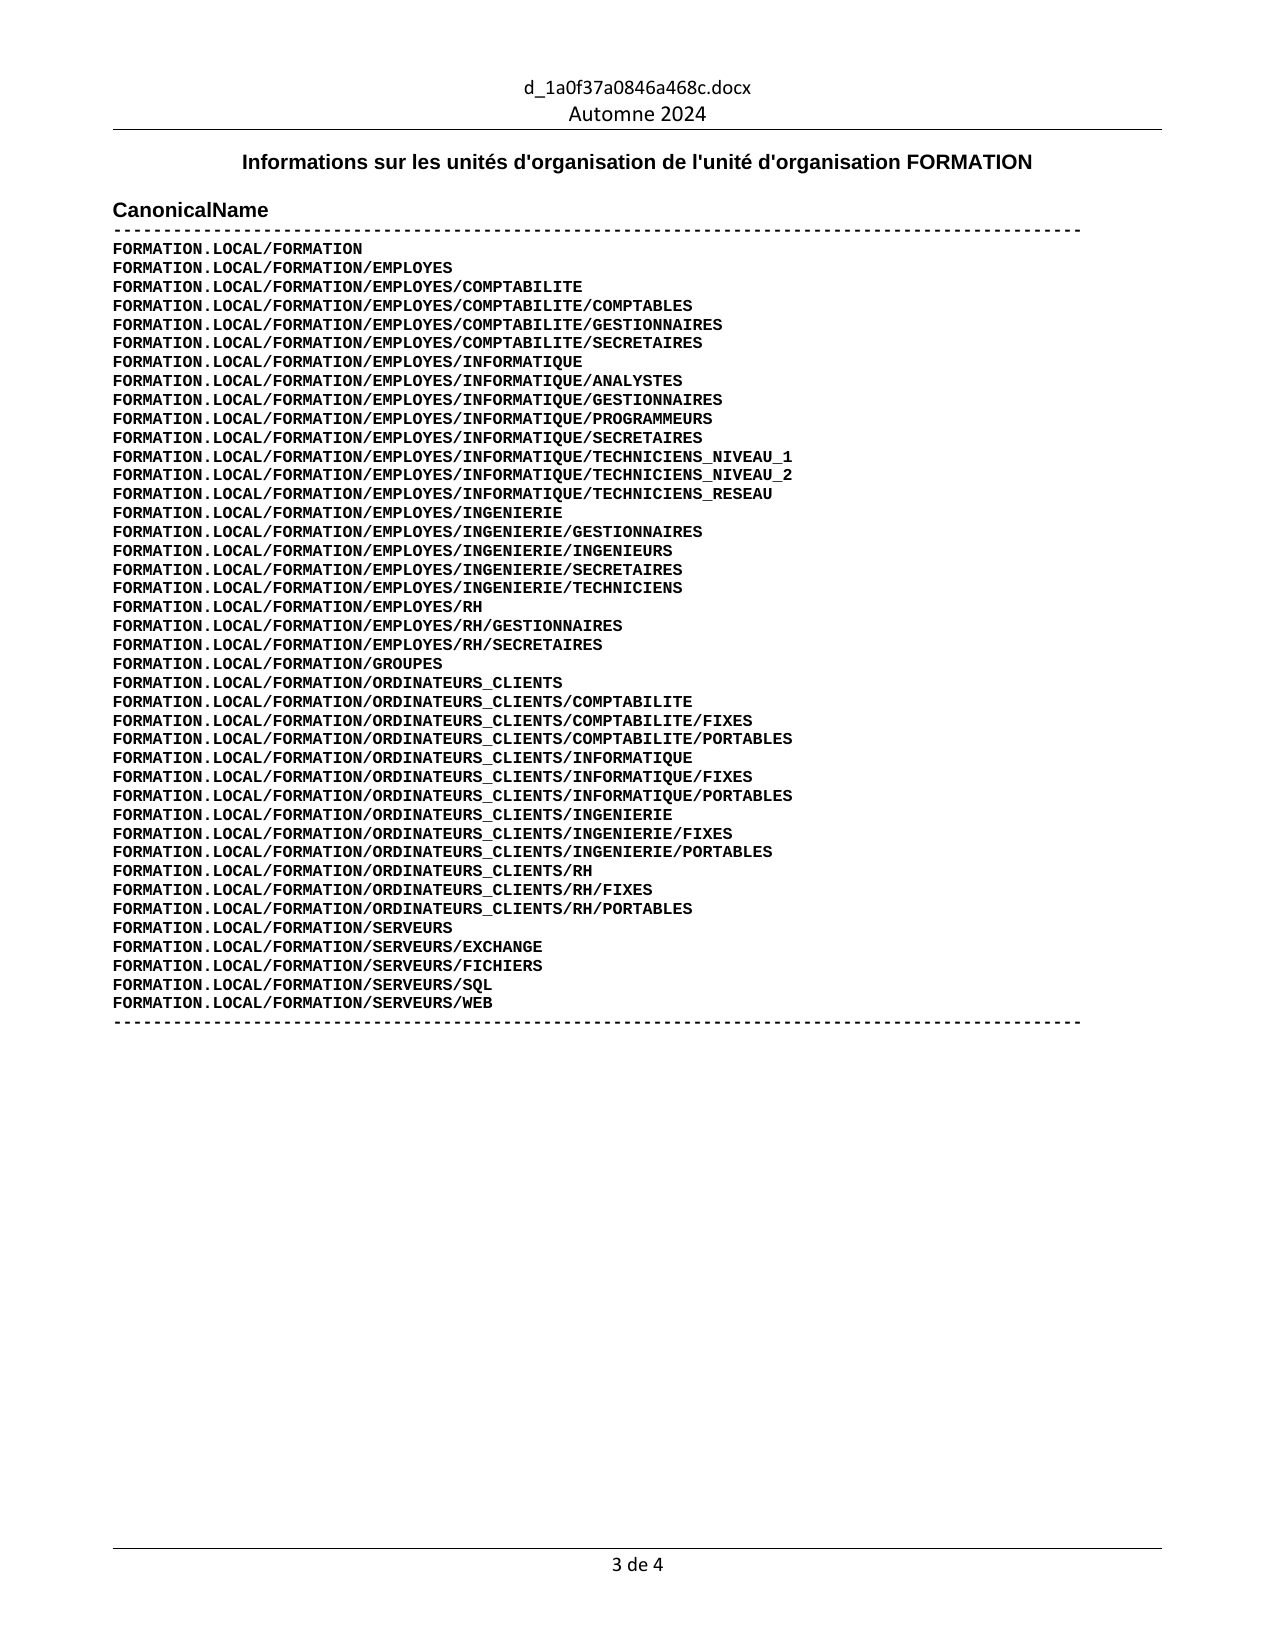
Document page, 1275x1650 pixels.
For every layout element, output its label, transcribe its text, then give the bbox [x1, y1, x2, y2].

text FORMATION.LOCAL/FORMATION/EMPLOYES/INGENIERIE/GESTIONNAIRES [112, 523, 1162, 542]
text FORMATION.LOCAL/FORMATION/SERVEURS [112, 919, 1162, 938]
text FORMATION.LOCAL/FORMATION/ORDINATEURS_CLIENTS/INFORMATIQUE/PORTABLES [112, 787, 1162, 806]
text FORMATION.LOCAL/FORMATION/EMPLOYES/INFORMATIQUE [112, 354, 1162, 373]
text FORMATION.LOCAL/FORMATION/EMPLOYES/INFORMATIQUE/SECRETAIRES [112, 429, 1162, 448]
text FORMATION.LOCAL/FORMATION/ORDINATEURS_CLIENTS/COMPTABILITE [112, 693, 1162, 712]
text FORMATION.LOCAL/FORMATION/EMPLOYES/INFORMATIQUE/TECHNICIENS_RESEAU [112, 486, 1162, 505]
text FORMATION.LOCAL/FORMATION/ORDINATEURS_CLIENTS [112, 674, 1162, 693]
text FORMATION.LOCAL/FORMATION/EMPLOYES/COMPTABILITE/SECRETAIRES [112, 335, 1162, 354]
text FORMATION.LOCAL/FORMATION/EMPLOYES/COMPTABILITE/COMPTABLES [112, 297, 1162, 316]
text FORMATION.LOCAL/FORMATION/EMPLOYES/COMPTABILITE [112, 278, 1162, 297]
text FORMATION.LOCAL/FORMATION/EMPLOYES/INGENIERIE [112, 505, 1162, 523]
text FORMATION.LOCAL/FORMATION/EMPLOYES/RH [112, 599, 1162, 618]
text FORMATION.LOCAL/FORMATION/SERVEURS/EXCHANGE [112, 938, 1162, 957]
text FORMATION.LOCAL/FORMATION/ORDINATEURS_CLIENTS/INGENIERIE [112, 806, 1162, 825]
text FORMATION.LOCAL/FORMATION/ORDINATEURS_CLIENTS/INFORMATIQUE [112, 750, 1162, 769]
text FORMATION.LOCAL/FORMATION/ORDINATEURS_CLIENTS/RH/PORTABLES [112, 901, 1162, 919]
text FORMATION.LOCAL/FORMATION/ORDINATEURS_CLIENTS/COMPTABILITE/PORTABLES [112, 731, 1162, 750]
text FORMATION.LOCAL/FORMATION/SERVEURS/SQL [112, 976, 1162, 995]
text FORMATION.LOCAL/FORMATION [112, 241, 1162, 259]
text ------------------------------------------------------------------------------------------------- [112, 222, 1162, 241]
text FORMATION.LOCAL/FORMATION/EMPLOYES/RH/SECRETAIRES [112, 637, 1162, 656]
text FORMATION.LOCAL/FORMATION/EMPLOYES/INFORMATIQUE/ANALYSTES [112, 373, 1162, 392]
text FORMATION.LOCAL/FORMATION/EMPLOYES/RH/GESTIONNAIRES [112, 618, 1162, 637]
text FORMATION.LOCAL/FORMATION/EMPLOYES/INGENIERIE/SECRETAIRES [112, 561, 1162, 580]
text FORMATION.LOCAL/FORMATION/EMPLOYES/INGENIERIE/TECHNICIENS [112, 580, 1162, 599]
text FORMATION.LOCAL/FORMATION/ORDINATEURS_CLIENTS/INGENIERIE/PORTABLES [112, 844, 1162, 863]
text FORMATION.LOCAL/FORMATION/EMPLOYES/COMPTABILITE/GESTIONNAIRES [112, 316, 1162, 335]
text FORMATION.LOCAL/FORMATION/SERVEURS/FICHIERS [112, 957, 1162, 976]
text FORMATION.LOCAL/FORMATION/ORDINATEURS_CLIENTS/RH/FIXES [112, 882, 1162, 901]
text Informations sur les unités d'organisation de l'unité d'organisation FORMATION [112, 150, 1162, 174]
text FORMATION.LOCAL/FORMATION/ORDINATEURS_CLIENTS/RH [112, 863, 1162, 882]
text FORMATION.LOCAL/FORMATION/EMPLOYES/INFORMATIQUE/PROGRAMMEURS [112, 410, 1162, 429]
text FORMATION.LOCAL/FORMATION/EMPLOYES/INFORMATIQUE/TECHNICIENS_NIVEAU_2 [112, 467, 1162, 486]
text FORMATION.LOCAL/FORMATION/EMPLOYES/INFORMATIQUE/GESTIONNAIRES [112, 392, 1162, 410]
text FORMATION.LOCAL/FORMATION/EMPLOYES [112, 259, 1162, 278]
text FORMATION.LOCAL/FORMATION/EMPLOYES/INFORMATIQUE/TECHNICIENS_NIVEAU_1 [112, 448, 1162, 467]
text FORMATION.LOCAL/FORMATION/EMPLOYES/INGENIERIE/INGENIEURS [112, 542, 1162, 561]
text FORMATION.LOCAL/FORMATION/ORDINATEURS_CLIENTS/INFORMATIQUE/FIXES [112, 769, 1162, 787]
text CanonicalName [112, 198, 1162, 222]
text FORMATION.LOCAL/FORMATION/ORDINATEURS_CLIENTS/INGENIERIE/FIXES [112, 825, 1162, 844]
text ------------------------------------------------------------------------------------------------- [112, 1014, 1162, 1033]
text FORMATION.LOCAL/FORMATION/SERVEURS/WEB [112, 995, 1162, 1014]
text FORMATION.LOCAL/FORMATION/GROUPES [112, 656, 1162, 674]
text FORMATION.LOCAL/FORMATION/ORDINATEURS_CLIENTS/COMPTABILITE/FIXES [112, 712, 1162, 731]
